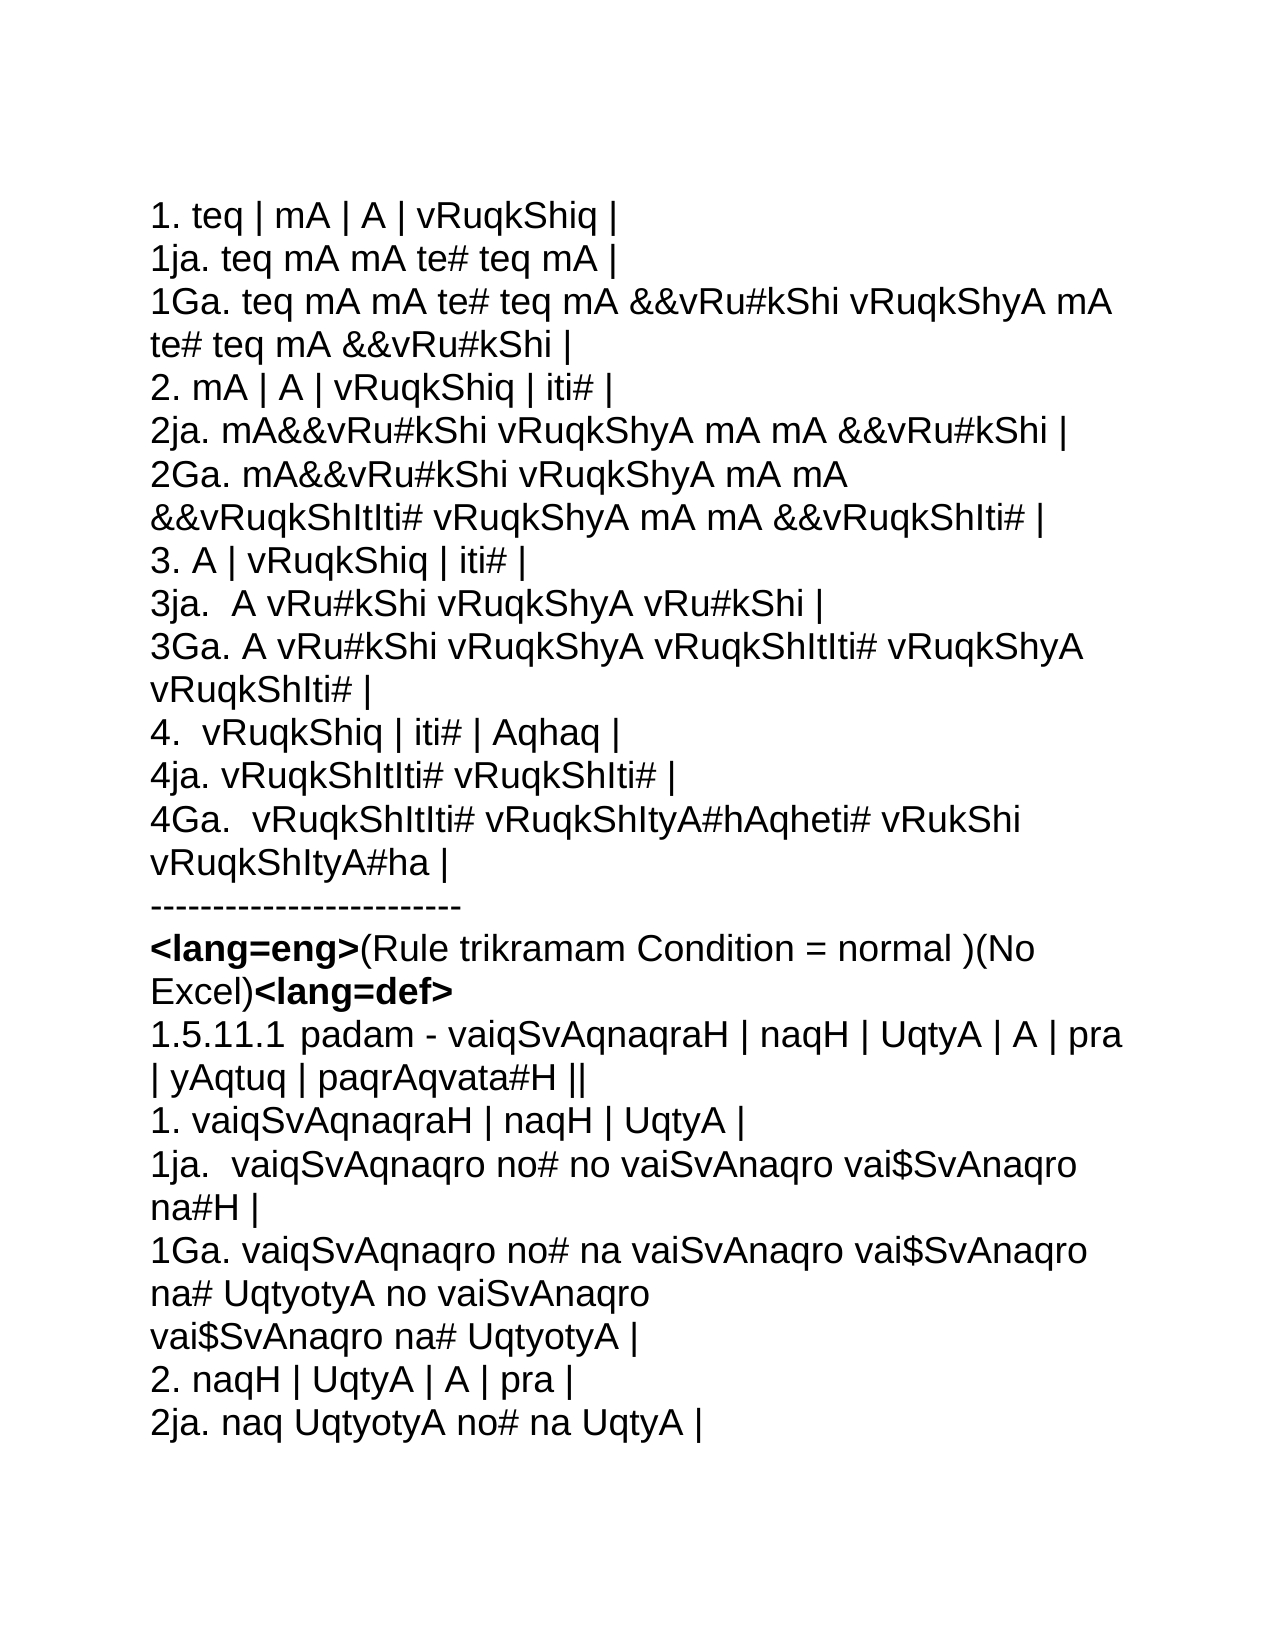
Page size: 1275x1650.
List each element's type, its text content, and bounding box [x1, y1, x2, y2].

text vai$SvAnaqro na# UqtyotyA | [150, 1314, 1125, 1357]
text 1ja. teq mA mA te# teq mA | [150, 236, 1125, 279]
text 2. mA | A | vRuqkShiq | iti# | [150, 366, 1125, 409]
text 2. naqH | UqtyA | A | pra | [150, 1357, 1125, 1401]
text 2Ga. mA&&vRu#kShi vRuqkShyA mA mA &&vRuqkShItIti# vRuqkShyA mA mA &&vRuqkShIti# | [150, 452, 1125, 538]
text 1ja. vaiqSvAqnaqro no# no vaiSvAnaqro vai$SvAnaqro na#H | [150, 1142, 1125, 1228]
text 3ja. A vRu#kShi vRuqkShyA vRu#kShi | [150, 581, 1125, 624]
text 2ja. naq UqtyotyA no# na UqtyA | [150, 1401, 1125, 1444]
text 2ja. mA&&vRu#kShi vRuqkShyA mA mA &&vRu#kShi | [150, 409, 1125, 452]
text 3Ga. A vRu#kShi vRuqkShyA vRuqkShItIti# vRuqkShyA vRuqkShIti# | [150, 624, 1125, 711]
text 1.5.11.1 padam - vaiqSvAqnaqraH | naqH | UqtyA | A | pra | yAqtuq | paqrAqvata#H || [150, 1012, 1125, 1099]
text 1Ga. teq mA mA te# teq mA &&vRu#kShi vRuqkShyA mA te# teq mA &&vRu#kShi | [150, 279, 1125, 366]
text 4Ga. vRuqkShItIti# vRuqkShItyA#hAqheti# vRukShi vRuqkShItyA#ha | [150, 797, 1125, 883]
text <lang=eng>(Rule trikramam Condition = normal )(No Excel)<lang=def> [150, 926, 1125, 1012]
text ------------------------- [150, 883, 1125, 926]
text 3. A | vRuqkShiq | iti# | [150, 538, 1125, 581]
text 1Ga. vaiqSvAqnaqro no# na vaiSvAnaqro vai$SvAnaqro na# UqtyotyA no vaiSvAnaqro [150, 1228, 1125, 1314]
text 1. teq | mA | A | vRuqkShiq | [150, 193, 1125, 236]
text 4ja. vRuqkShItIti# vRuqkShIti# | [150, 754, 1125, 797]
text 4. vRuqkShiq | iti# | Aqhaq | [150, 711, 1125, 754]
text 1. vaiqSvAqnaqraH | naqH | UqtyA | [150, 1099, 1125, 1142]
